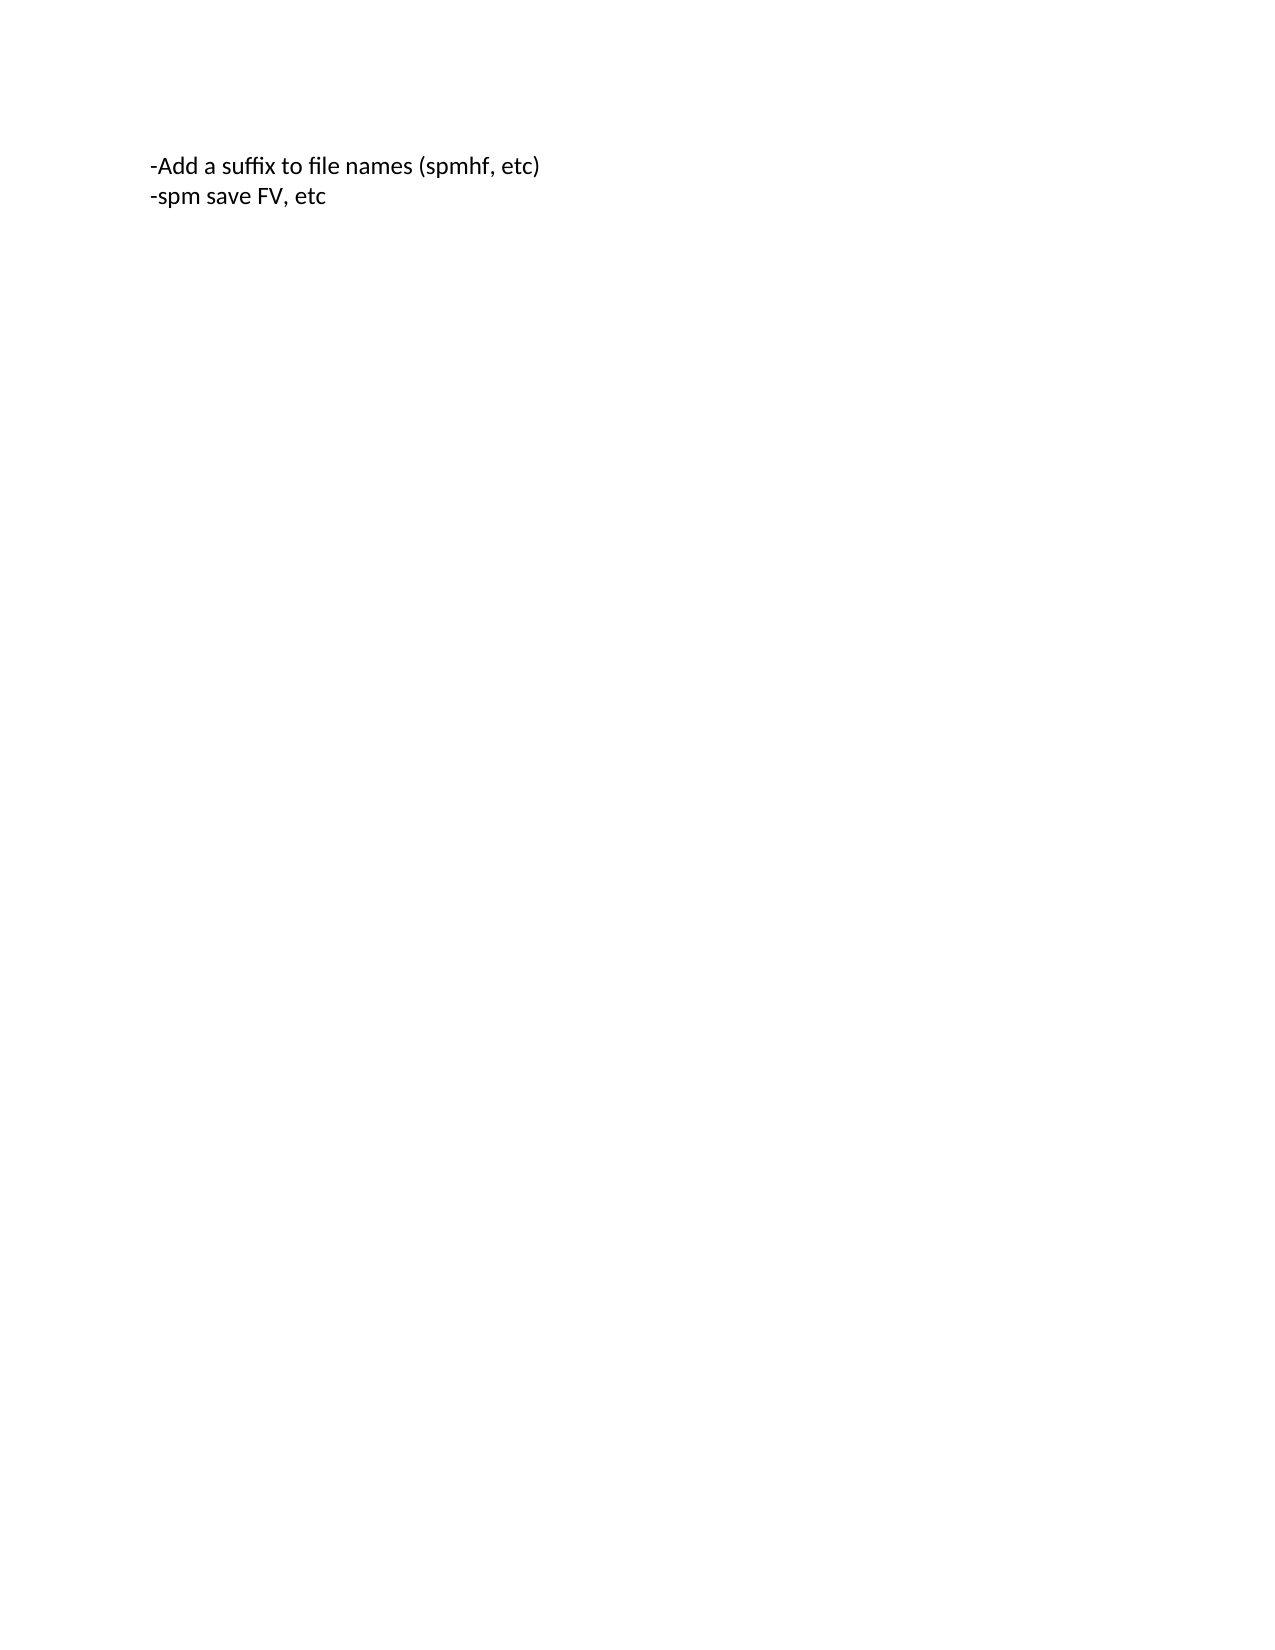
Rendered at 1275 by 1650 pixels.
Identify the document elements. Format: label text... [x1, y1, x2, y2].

text -spm save FV, etc [150, 181, 1125, 211]
text -Add a suffix to file names (spmhf, etc) [150, 150, 1125, 181]
